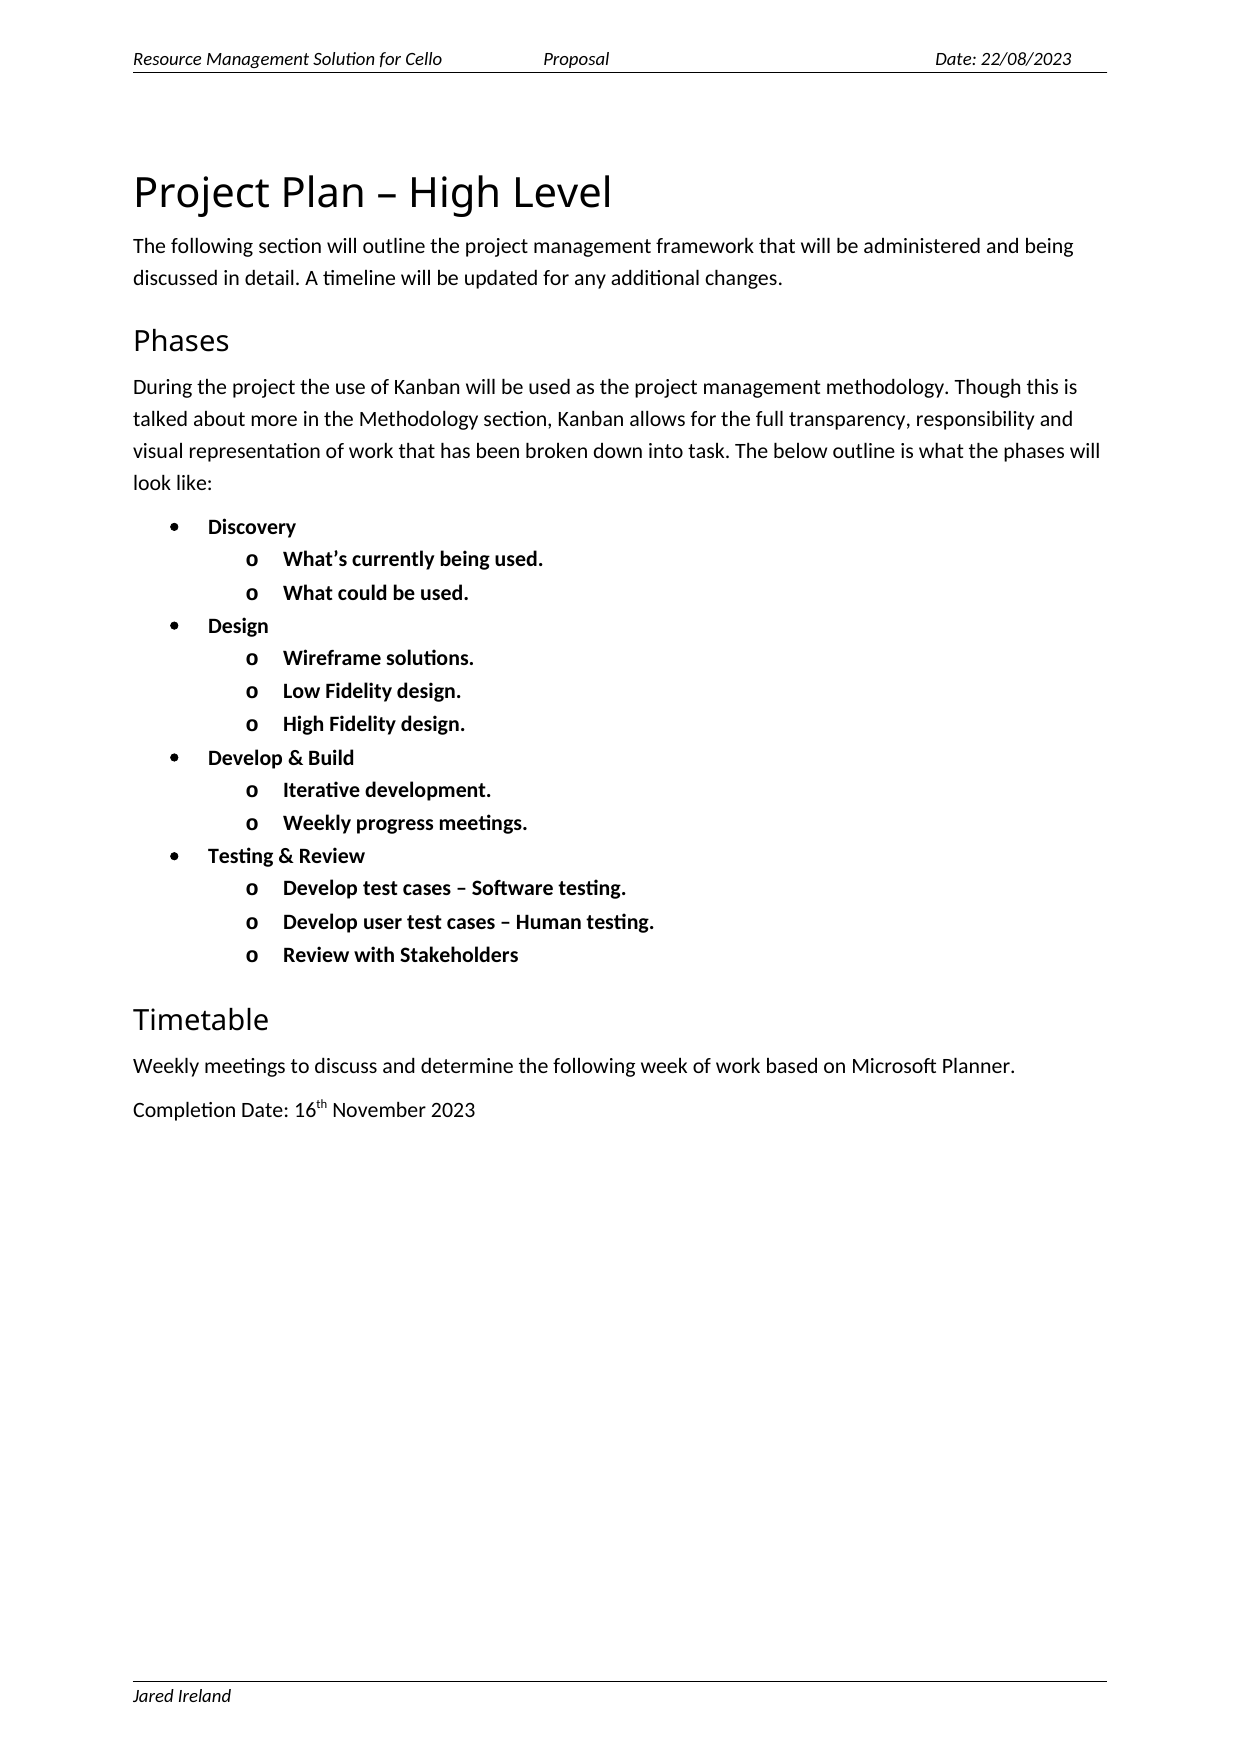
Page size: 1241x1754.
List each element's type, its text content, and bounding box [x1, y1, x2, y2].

list Testing & Review [170, 843, 1107, 869]
list What’s currently being used. [245, 545, 1107, 573]
text Completion Date: 16th November 2023 [133, 1096, 1107, 1123]
list Develop user test cases – Human testing. [245, 908, 1107, 936]
list Wireframe solutions. [245, 644, 1107, 672]
list Review with Stakeholders [245, 941, 1107, 969]
list Discovery [170, 513, 1107, 540]
text The following section will outline the project management framework that will be administered and being discussed in detail. A timeline will be updated for any additional changes. [133, 232, 1107, 290]
list Design [170, 612, 1107, 639]
list Weekly progress meetings. [245, 809, 1107, 837]
list Develop & Build [170, 744, 1107, 771]
list What could be used. [245, 579, 1107, 606]
list High Fidelity design. [245, 711, 1107, 738]
subtitle Project Plan – High Level [133, 162, 1107, 219]
subtitle Timetable [133, 999, 1107, 1039]
subtitle Phases [133, 321, 1107, 360]
list Iterative development. [245, 776, 1107, 804]
list Develop test cases – Software testing. [245, 874, 1107, 902]
text During the project the use of Kanban will be used as the project management methodology. Though this is talked about more in the Methodology section, Kanban allows for the full transparency, responsibility and visual representation of work that has been broken down into task. The below outline is what the phases will look like: [133, 373, 1107, 496]
text Weekly meetings to discuss and determine the following week of work based on Microsoft Planner. [133, 1052, 1107, 1078]
list Low Fidelity design. [245, 677, 1107, 705]
